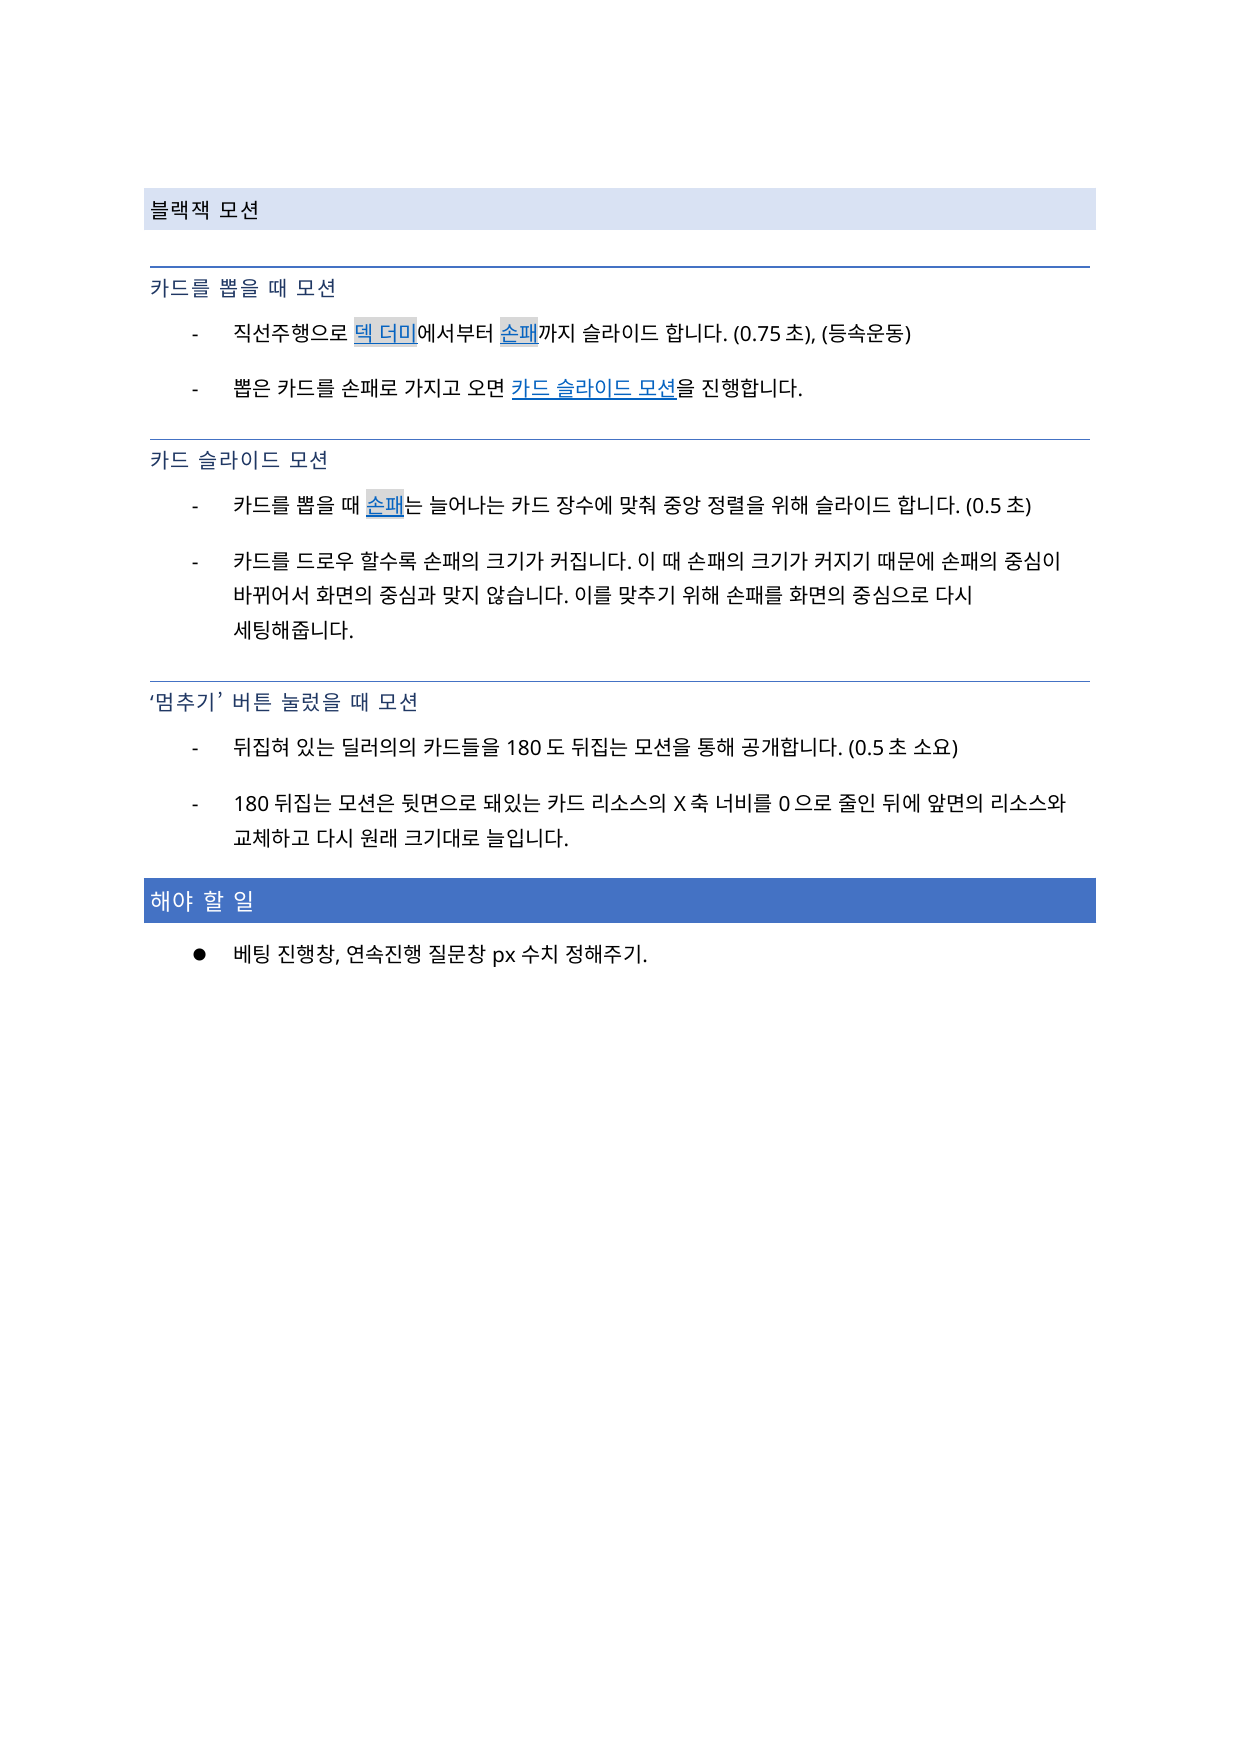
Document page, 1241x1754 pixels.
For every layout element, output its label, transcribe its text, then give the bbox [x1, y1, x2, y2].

subtitle 카드를 뽑을 때 모션 [150, 268, 1090, 302]
subtitle 카드 슬라이드 모션 [150, 440, 1090, 474]
subtitle ‘멈추기’ 버튼 눌렀을 때 모션 [150, 682, 1090, 717]
subtitle 해야 할 일 [150, 884, 1090, 917]
list 180 뒤집는 모션은 뒷면으로 돼있는 카드 리소스의 X축 너비를 0으로 줄인 뒤에 앞면의 리소스와 교체하고 다시 원래 크기대로 늘입니다. [192, 787, 1090, 852]
list 카드를 드로우 할수록 손패의 크기가 커집니다. 이 때 손패의 크기가 커지기 때문에 손패의 중심이 바뀌어서 화면의 중심과 맞지 않습니다. 이를 맞추기 위해 손패를 화면의 중심으로 다시 세팅해줍니다. [192, 545, 1090, 645]
list 카드를 뽑을 때 손패는 늘어나는 카드 장수에 맞춰 중앙 정렬을 위해 슬라이드 합니다. (0.5초) [192, 489, 1090, 520]
list 직선주행으로 덱 더미에서부터 손패까지 슬라이드 합니다. (0.75초), (등속운동) [538, 317, 1090, 347]
subtitle 블랙잭 모션 [150, 194, 1090, 224]
list 뒤집혀 있는 딜러의의 카드들을 180도 뒤집는 모션을 통해 공개합니다. (0.5초 소요) [192, 732, 1090, 762]
list 베팅 진행창, 연속진행 질문창 px 수치 정해주기. [192, 939, 1090, 969]
list 직선주행으로 덱 더미에서부터 손패까지 슬라이드 합니다. (0.75초), (등속운동) [192, 317, 354, 347]
list 뽑은 카드를 손패로 가지고 오면 카드 슬라이드 모션을 진행합니다. [192, 372, 1090, 403]
